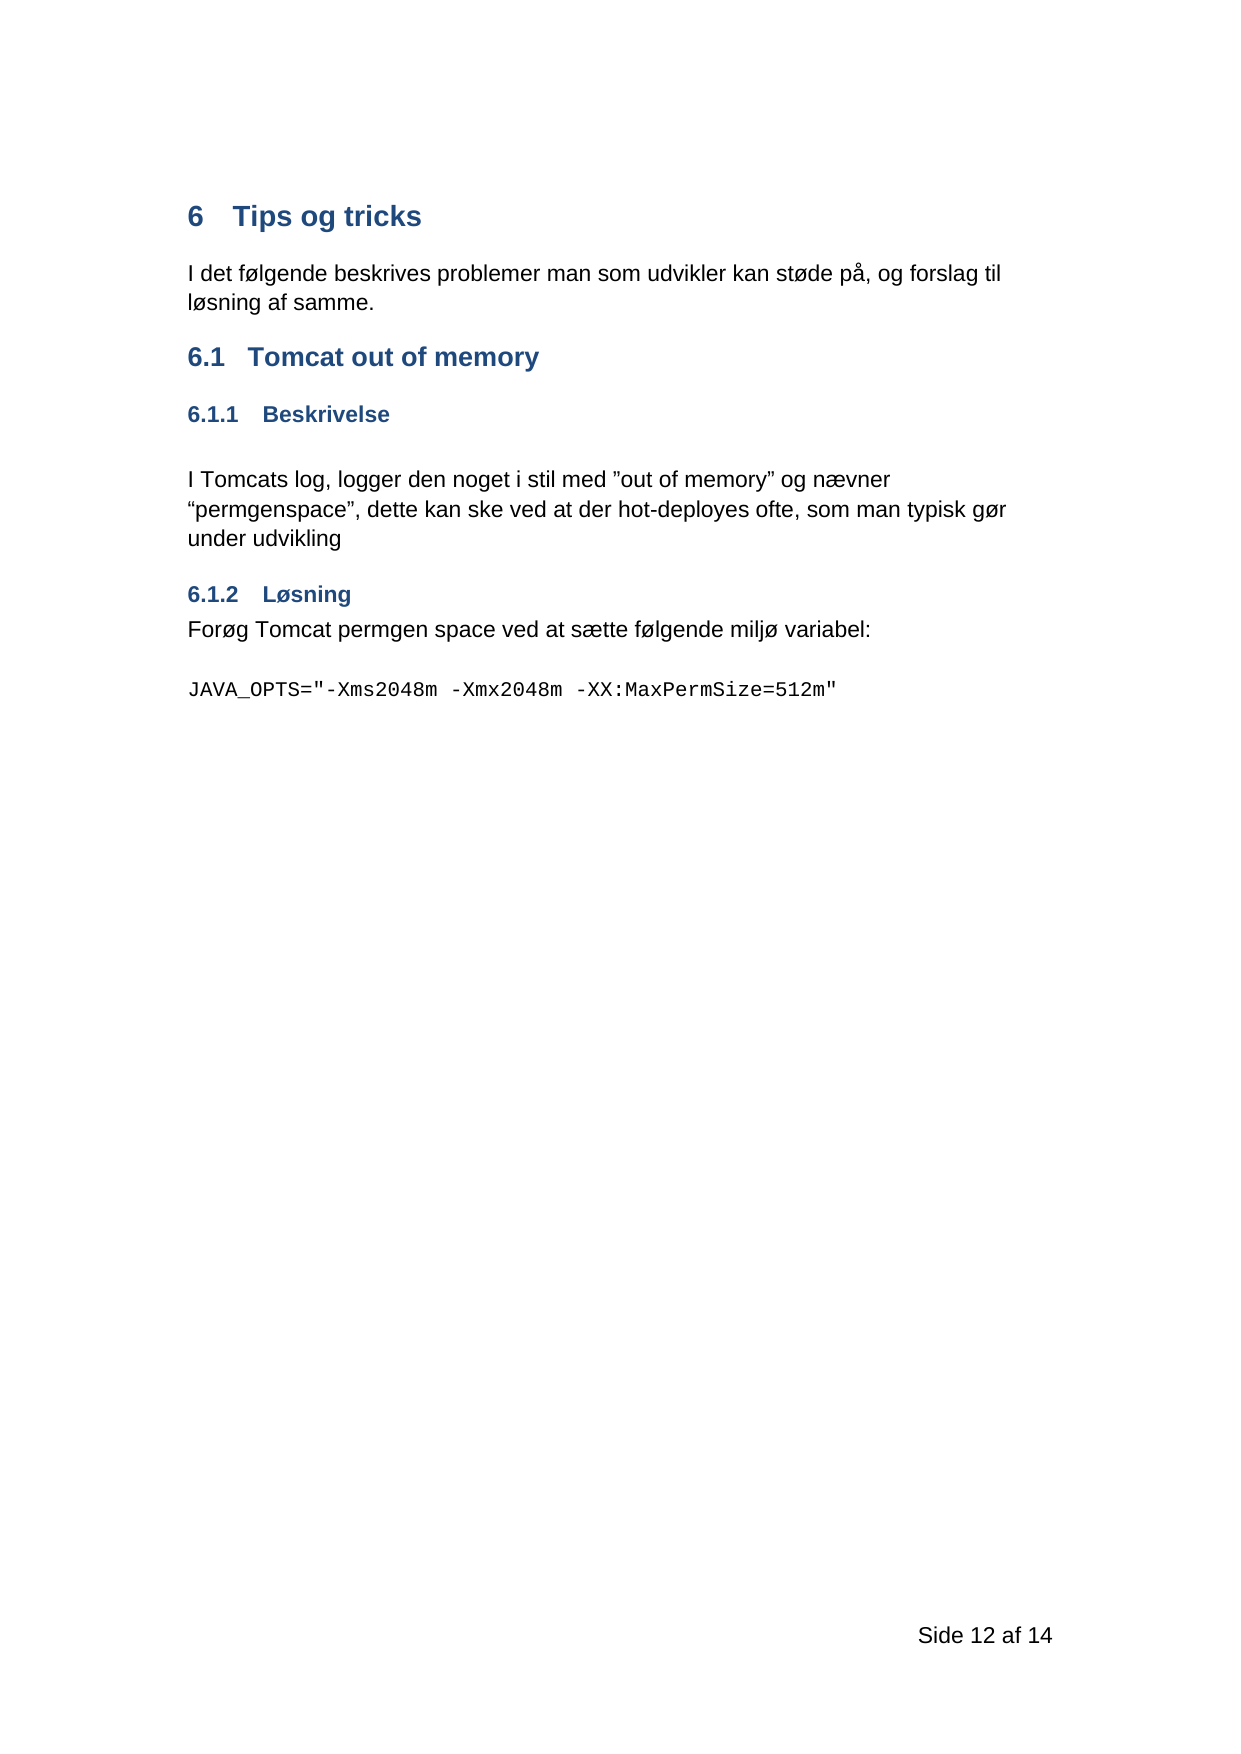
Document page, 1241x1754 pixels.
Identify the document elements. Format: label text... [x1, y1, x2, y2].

text Forøg Tomcat permgen space ved at sætte følgende miljø variabel: [187, 614, 1053, 644]
text I Tomcats log, logger den noget i stil med ”out of memory” og nævner “permgenspace”, dette kan ske ved at der hot-deployes ofte, som man typisk gør under udvikling [187, 464, 1053, 552]
text JAVA_OPTS="-Xms2048m -Xmx2048m -XX:MaxPermSize=512m" [187, 673, 1053, 702]
subtitle Løsning [187, 577, 1053, 608]
text I det følgende beskrives problemer man som udvikler kan støde på, og forslag til løsning af samme. [187, 258, 1053, 317]
subtitle Tomcat out of memory [187, 342, 1053, 373]
subtitle Tips og tricks [187, 200, 1053, 233]
subtitle Beskrivelse [187, 398, 1053, 429]
